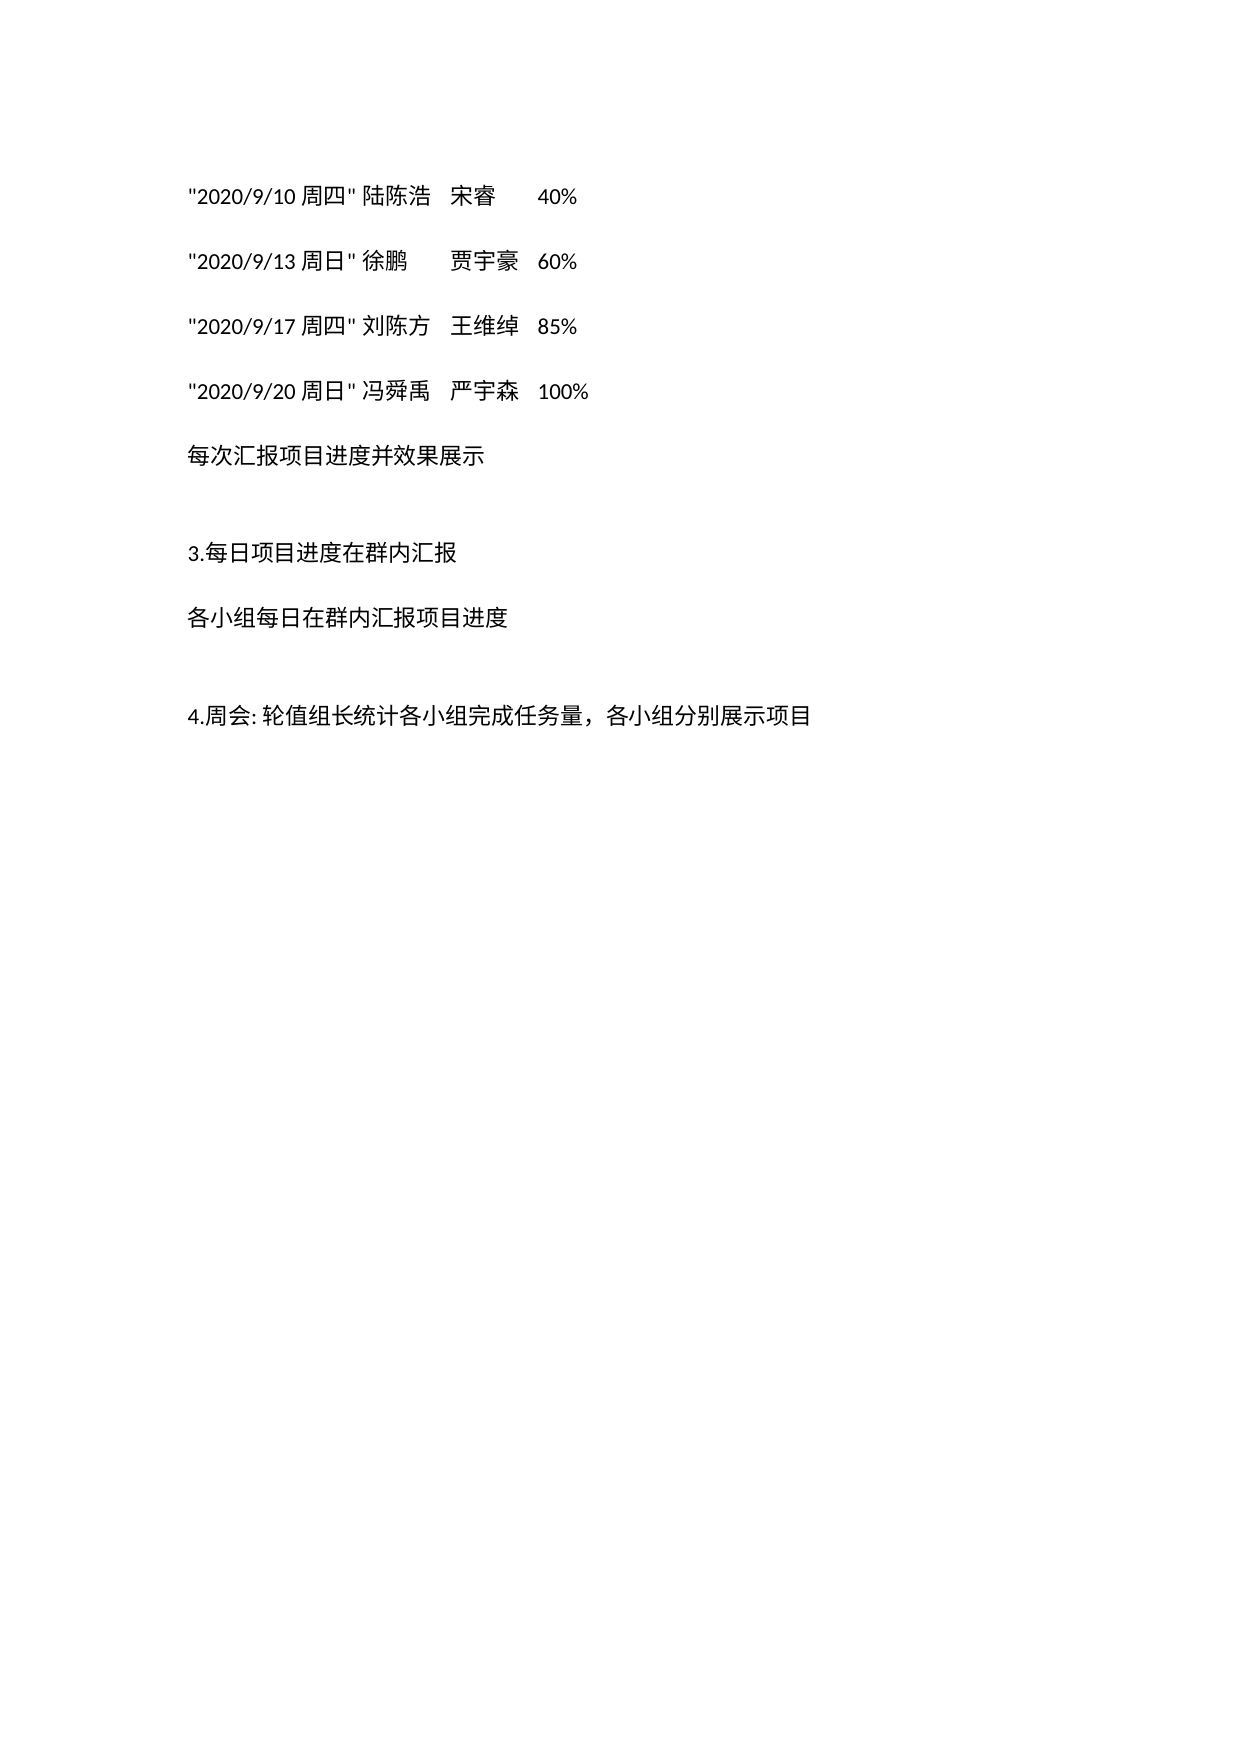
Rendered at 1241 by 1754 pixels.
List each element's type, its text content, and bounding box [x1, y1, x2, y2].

text 3.每日项目进度在群内汇报 [187, 519, 1053, 584]
text "2020/9/17 周四" 刘陈方 王维绰 85% [187, 292, 1053, 357]
text 各小组每日在群内汇报项目进度 [187, 584, 1053, 649]
text "2020/9/13 周日" 徐鹏 贾宇豪 60% [187, 227, 1053, 292]
text "2020/9/20 周日" 冯舜禹 严宇森 100% [187, 357, 1053, 422]
text 每次汇报项目进度并效果展示 [187, 422, 1053, 487]
text "2020/9/10 周四" 陆陈浩 宋睿 40% [187, 162, 1053, 227]
text 4.周会: 轮值组长统计各小组完成任务量，各小组分别展示项目 [187, 682, 1053, 747]
